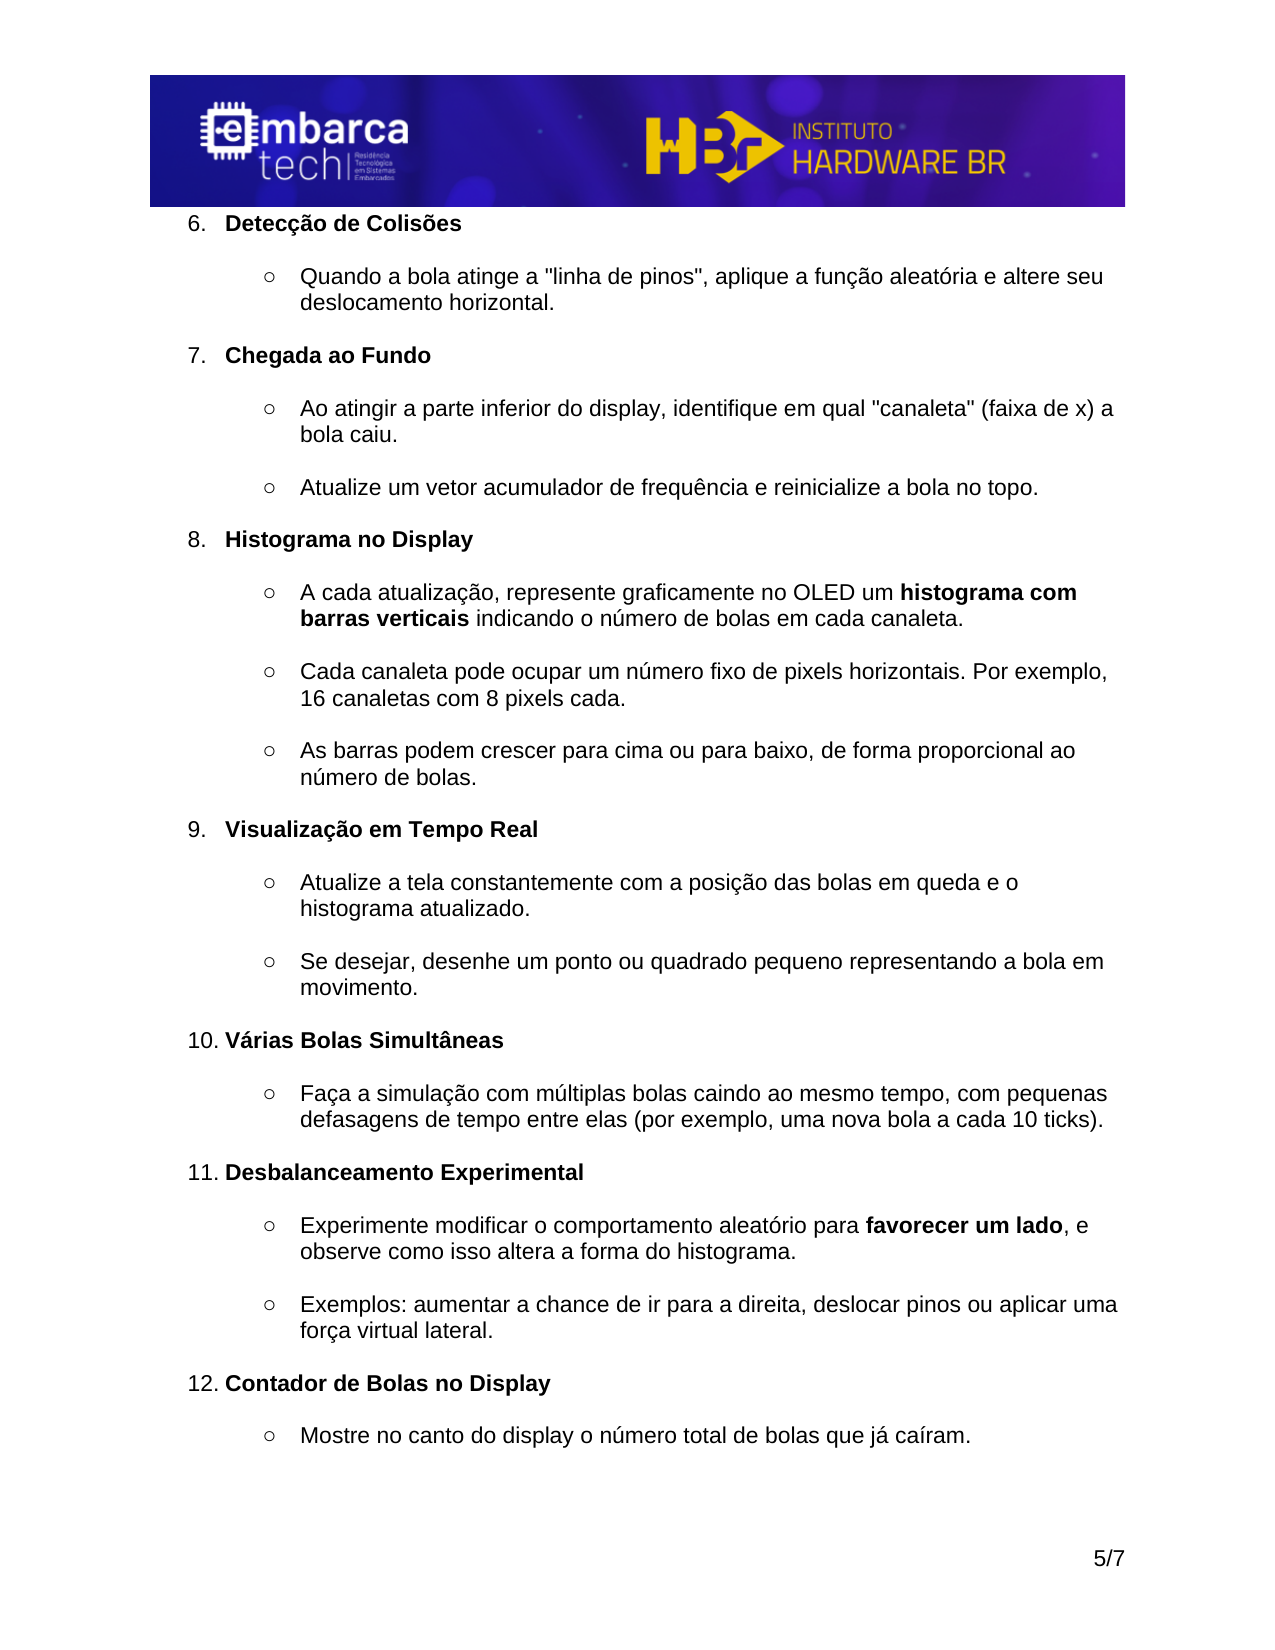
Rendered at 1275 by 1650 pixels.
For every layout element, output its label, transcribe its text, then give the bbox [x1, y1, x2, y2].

list Quando a bola atinge a "linha de pinos", aplique a função aleatória e altere seu deslocamento horizontal. [262, 263, 1125, 342]
list Várias Bolas Simultâneas [187, 1027, 1125, 1080]
list Se desejar, desenhe um ponto ou quadrado pequeno representando a bola em movimento. [262, 948, 1125, 1027]
list Atualize a tela constantemente com a posição das bolas em queda e o histograma atualizado. [262, 869, 1125, 948]
list Mostre no canto do display o número total de bolas que já caíram. [262, 1422, 1125, 1475]
list Cada canaleta pode ocupar um número fixo de pixels horizontais. Por exemplo, 16 canaletas com 8 pixels cada. [262, 658, 1125, 737]
list Visualização em Tempo Real [187, 816, 1125, 869]
list Atualize um vetor acumulador de frequência e reinicialize a bola no topo. [262, 474, 1125, 526]
list Exemplos: aumentar a chance de ir para a direita, deslocar pinos ou aplicar uma força virtual lateral. [262, 1291, 1125, 1370]
list As barras podem crescer para cima ou para baixo, de forma proporcional ao número de bolas. [262, 737, 1125, 816]
list Detecção de Colisões [187, 210, 1125, 263]
list Faça a simulação com múltiplas bolas caindo ao mesmo tempo, com pequenas defasagens de tempo entre elas (por exemplo, uma nova bola a cada 10 ticks). [262, 1080, 1125, 1159]
list Ao atingir a parte inferior do display, identifique em qual "canaleta" (faixa de x) a bola caiu. [262, 394, 1125, 474]
list A cada atualização, represente graficamente no OLED um histograma com barras verticais indicando o número de bolas em cada canaleta. [262, 579, 1125, 658]
list Histograma no Display [187, 526, 1125, 579]
list Contador de Bolas no Display [187, 1370, 1125, 1422]
list Experimente modificar o comportamento aleatório para favorecer um lado, e observe como isso altera a forma do histograma. [262, 1212, 1125, 1291]
picture [150, 75, 1125, 207]
list Chegada ao Fundo [187, 342, 1125, 394]
list Desbalanceamento Experimental [187, 1159, 1125, 1212]
